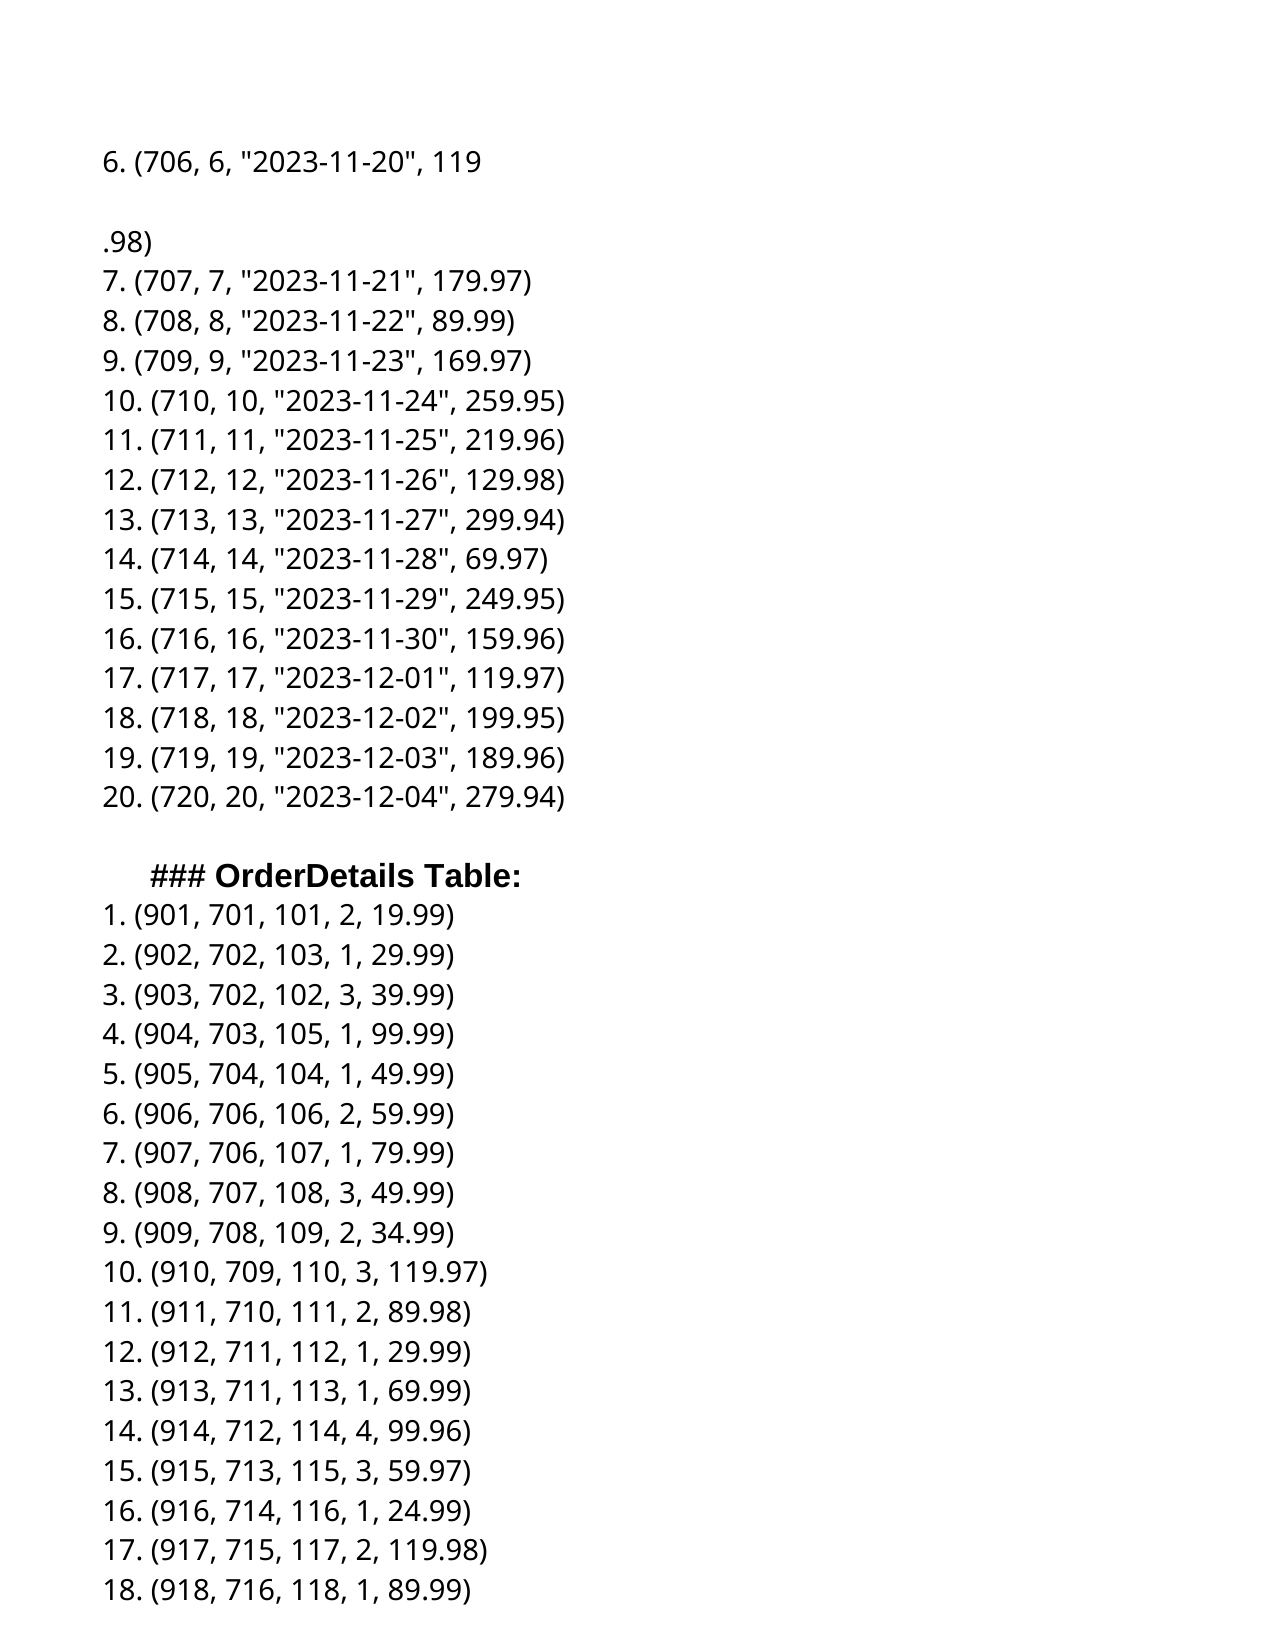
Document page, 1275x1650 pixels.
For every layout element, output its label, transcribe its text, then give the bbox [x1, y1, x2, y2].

text 15. (915, 713, 115, 3, 59.97) [102, 1450, 1275, 1490]
text 17. (717, 17, "2023-12-01", 119.97) [102, 658, 1275, 697]
text 11. (911, 710, 111, 2, 89.98) [102, 1291, 1275, 1331]
text 2. (902, 702, 103, 1, 29.99) [102, 934, 1275, 974]
text 18. (918, 716, 118, 1, 89.99) [102, 1569, 1275, 1609]
text 14. (714, 14, "2023-11-28", 69.97) [102, 538, 1275, 578]
text 13. (913, 711, 113, 1, 69.99) [102, 1371, 1275, 1410]
text 10. (710, 10, "2023-11-24", 259.95) [102, 380, 1275, 419]
text 14. (914, 712, 114, 4, 99.96) [102, 1410, 1275, 1450]
text 6. (906, 706, 106, 2, 59.99) [102, 1093, 1275, 1133]
text 20. (720, 20, "2023-12-04", 279.94) [102, 777, 1275, 816]
text .98) [102, 221, 1275, 261]
subtitle ### OrderDetails Table: [150, 856, 1275, 894]
text 9. (909, 708, 109, 2, 34.99) [102, 1212, 1275, 1252]
text 4. (904, 703, 105, 1, 99.99) [102, 1013, 1275, 1053]
text 19. (719, 19, "2023-12-03", 189.96) [102, 737, 1275, 777]
text 17. (917, 715, 117, 2, 119.98) [102, 1529, 1275, 1569]
text 10. (910, 709, 110, 3, 119.97) [102, 1252, 1275, 1291]
text 12. (912, 711, 112, 1, 29.99) [102, 1331, 1275, 1371]
text 3. (903, 702, 102, 3, 39.99) [102, 974, 1275, 1013]
text 1. (901, 701, 101, 2, 19.99) [102, 894, 1275, 934]
text 16. (716, 16, "2023-11-30", 159.96) [102, 618, 1275, 658]
text 8. (708, 8, "2023-11-22", 89.99) [102, 300, 1275, 340]
text 12. (712, 12, "2023-11-26", 129.98) [102, 459, 1275, 499]
text 6. (706, 6, "2023-11-20", 119 [102, 142, 1275, 181]
text 7. (907, 706, 107, 1, 79.99) [102, 1133, 1275, 1172]
text 16. (916, 714, 116, 1, 24.99) [102, 1490, 1275, 1529]
text 9. (709, 9, "2023-11-23", 169.97) [102, 340, 1275, 380]
text 8. (908, 707, 108, 3, 49.99) [102, 1172, 1275, 1212]
text 11. (711, 11, "2023-11-25", 219.96) [102, 419, 1275, 459]
text 15. (715, 15, "2023-11-29", 249.95) [102, 578, 1275, 618]
text 18. (718, 18, "2023-12-02", 199.95) [102, 697, 1275, 737]
text 7. (707, 7, "2023-11-21", 179.97) [102, 261, 1275, 300]
text 5. (905, 704, 104, 1, 49.99) [102, 1053, 1275, 1093]
text 13. (713, 13, "2023-11-27", 299.94) [102, 499, 1275, 538]
